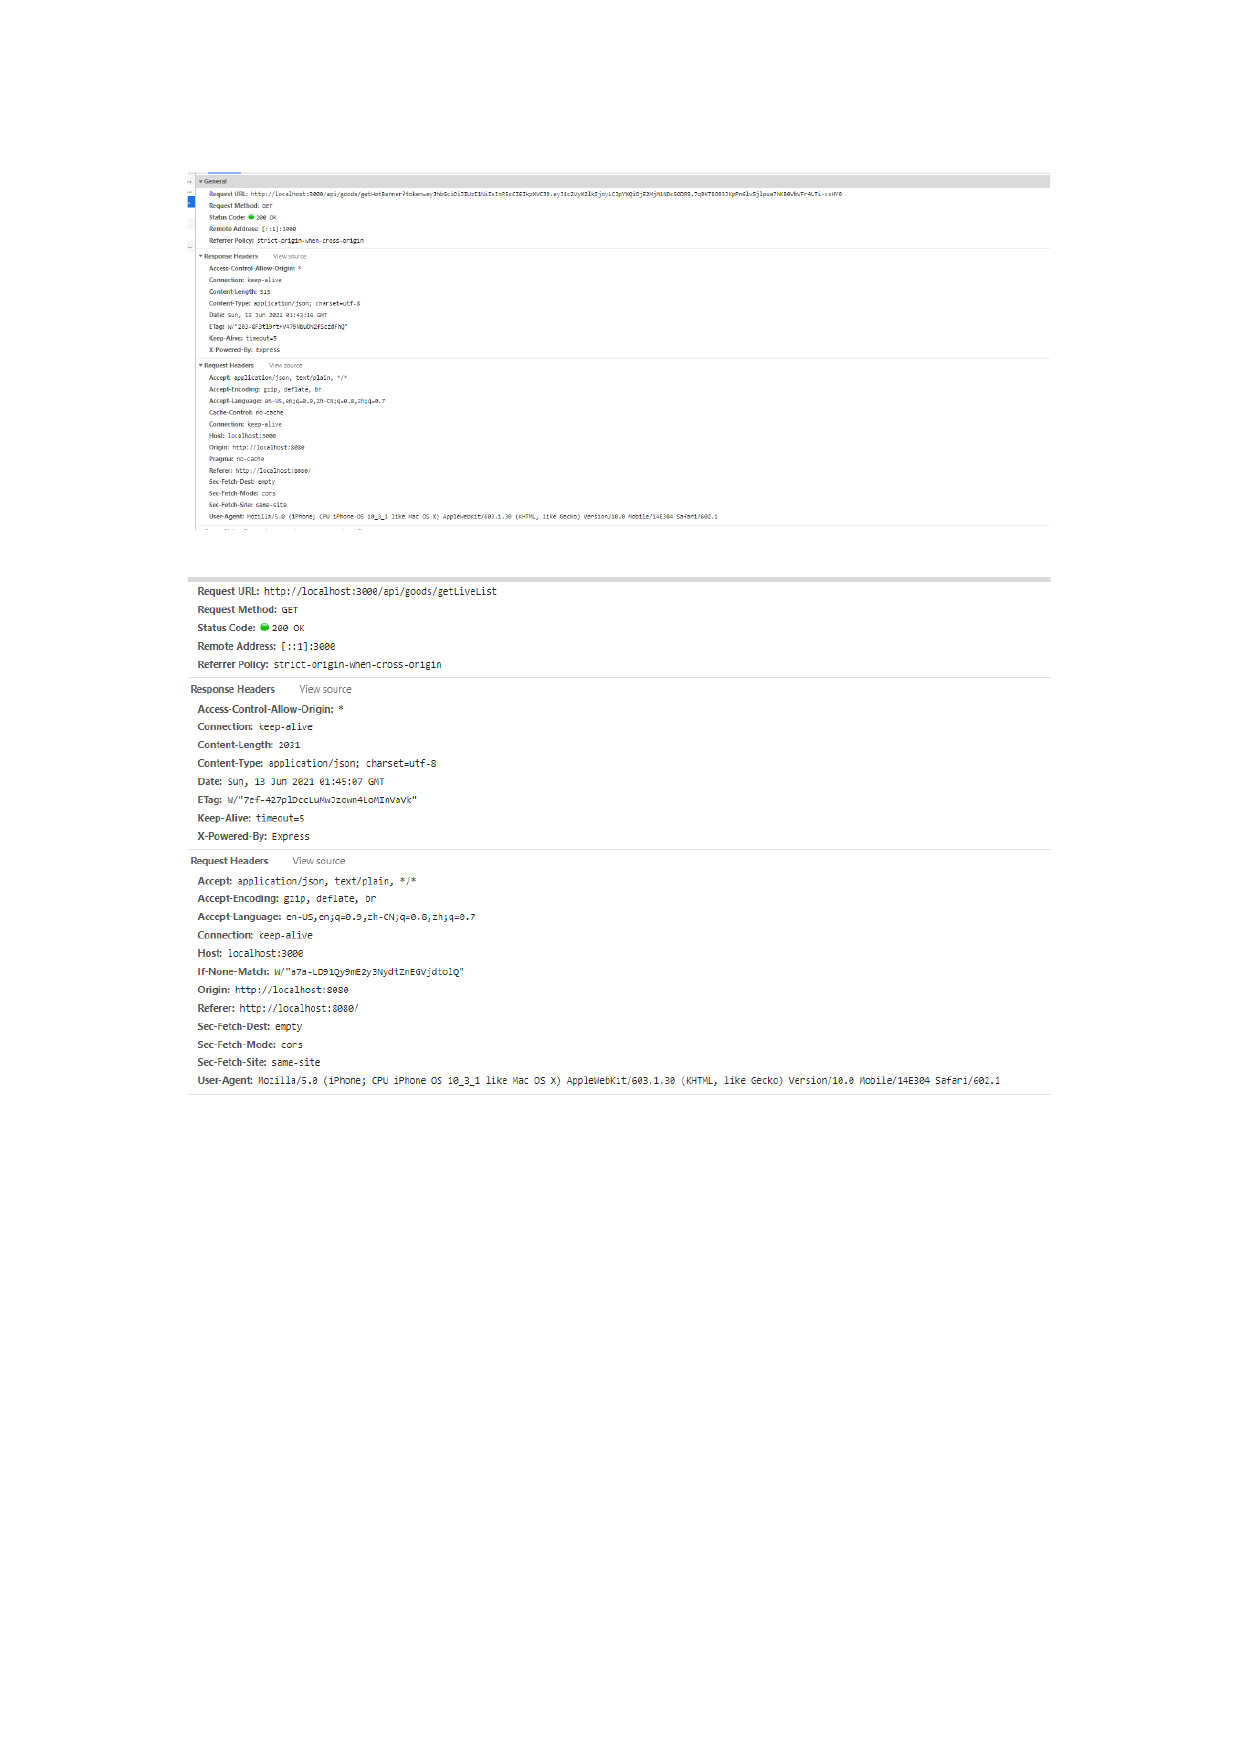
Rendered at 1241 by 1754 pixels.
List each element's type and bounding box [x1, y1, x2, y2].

picture [187, 577, 1051, 1098]
picture [187, 172, 1050, 530]
